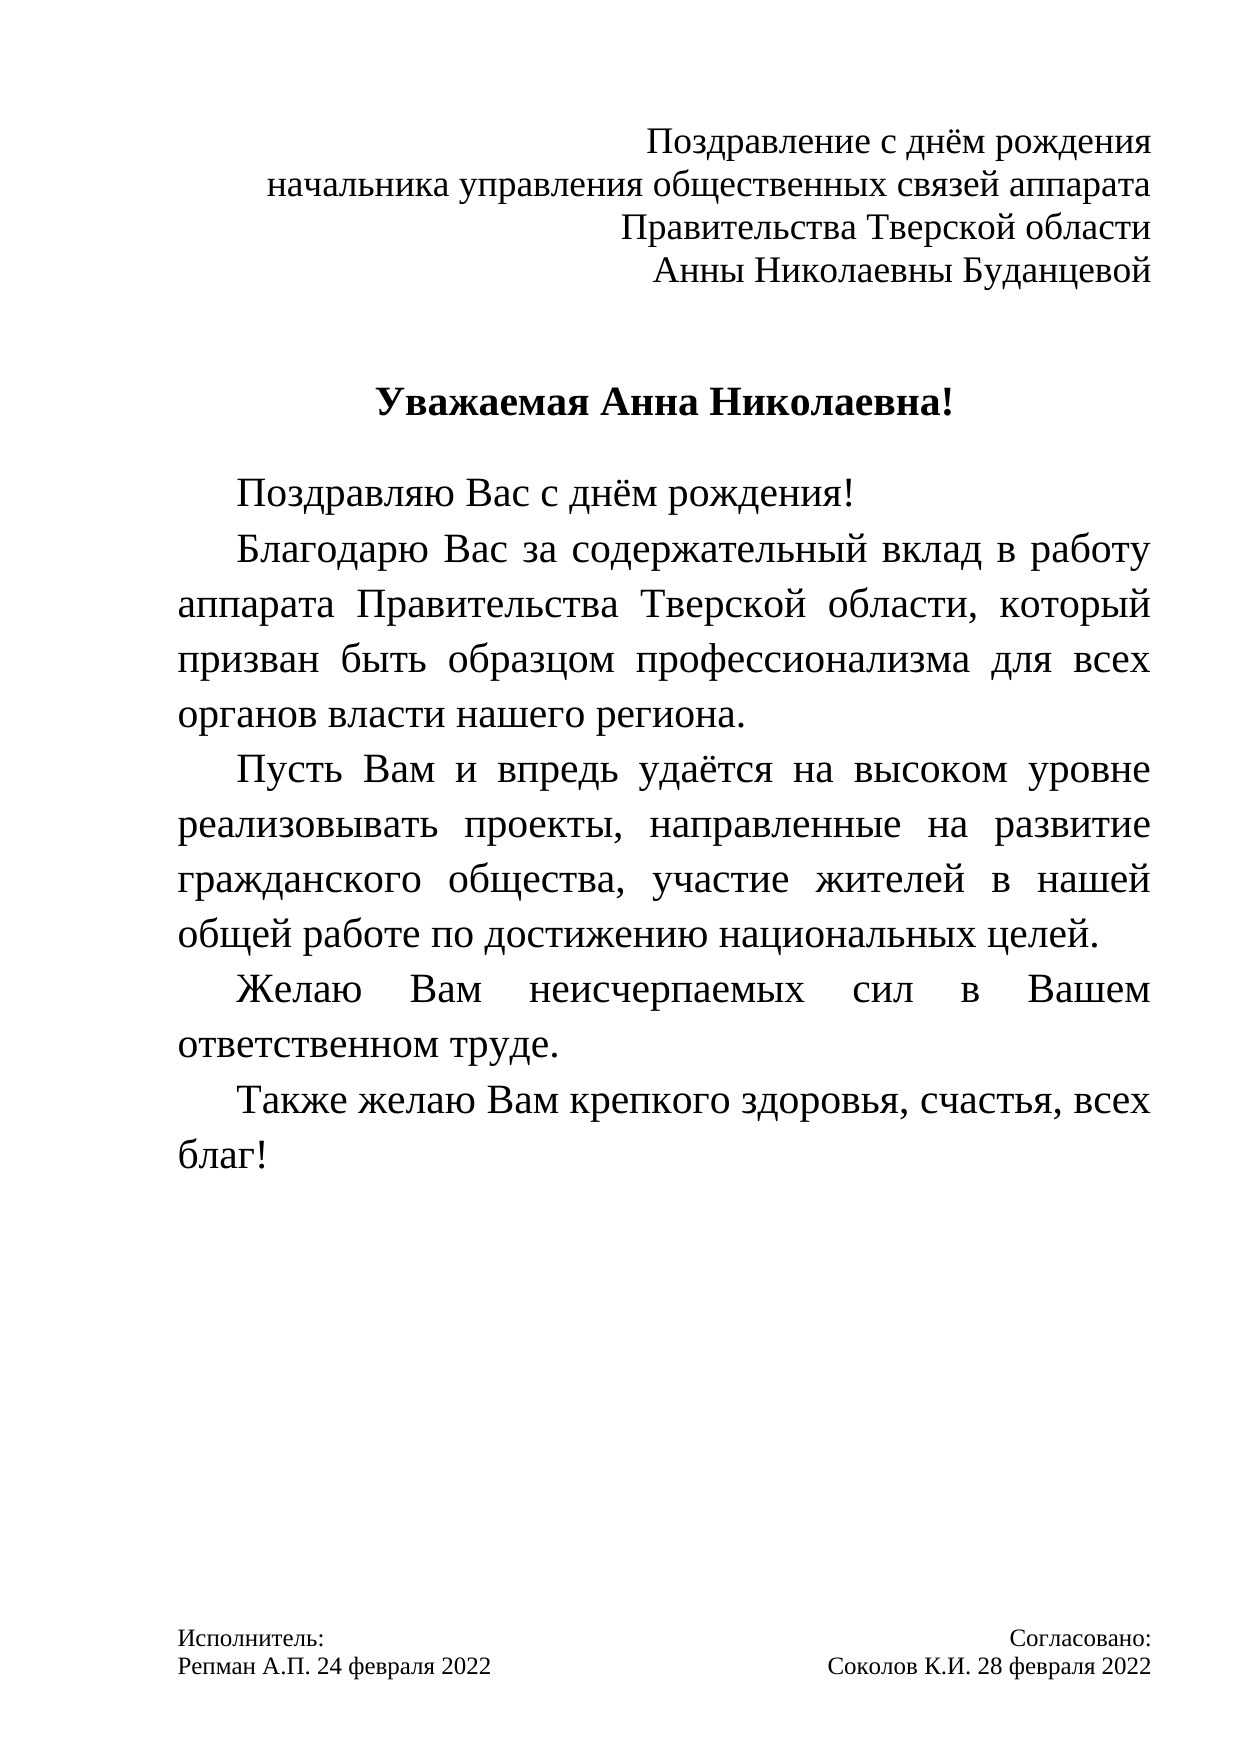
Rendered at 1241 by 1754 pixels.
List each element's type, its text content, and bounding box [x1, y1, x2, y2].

text Уважаемая Анна Николаевна! [177, 377, 1152, 425]
text Также желаю Вам крепкого здоровья, счастья, всех благ! [177, 1074, 1152, 1177]
text начальника управления общественных связей аппарата Правительства Тверской области [177, 161, 1152, 247]
text Благодарю Вас за содержательный вклад в работу аппарата Правительства Тверской области, который призван быть образцом профессионализма для всех органов власти нашего региона. [177, 523, 1152, 736]
text Поздравление с днём рождения [177, 118, 1152, 161]
text Пусть Вам и впредь удаётся на высоком уровне реализовывать проекты, направленные на развитие гражданского общества, участие жителей в нашей общей работе по достижению национальных целей. [177, 743, 1152, 957]
text Желаю Вам неисчерпаемых сил в Вашем ответственном труде. [177, 964, 1152, 1067]
text Поздравляю Вас с днём рождения! [177, 468, 1152, 516]
text Анны Николаевны Буданцевой [177, 247, 1152, 291]
